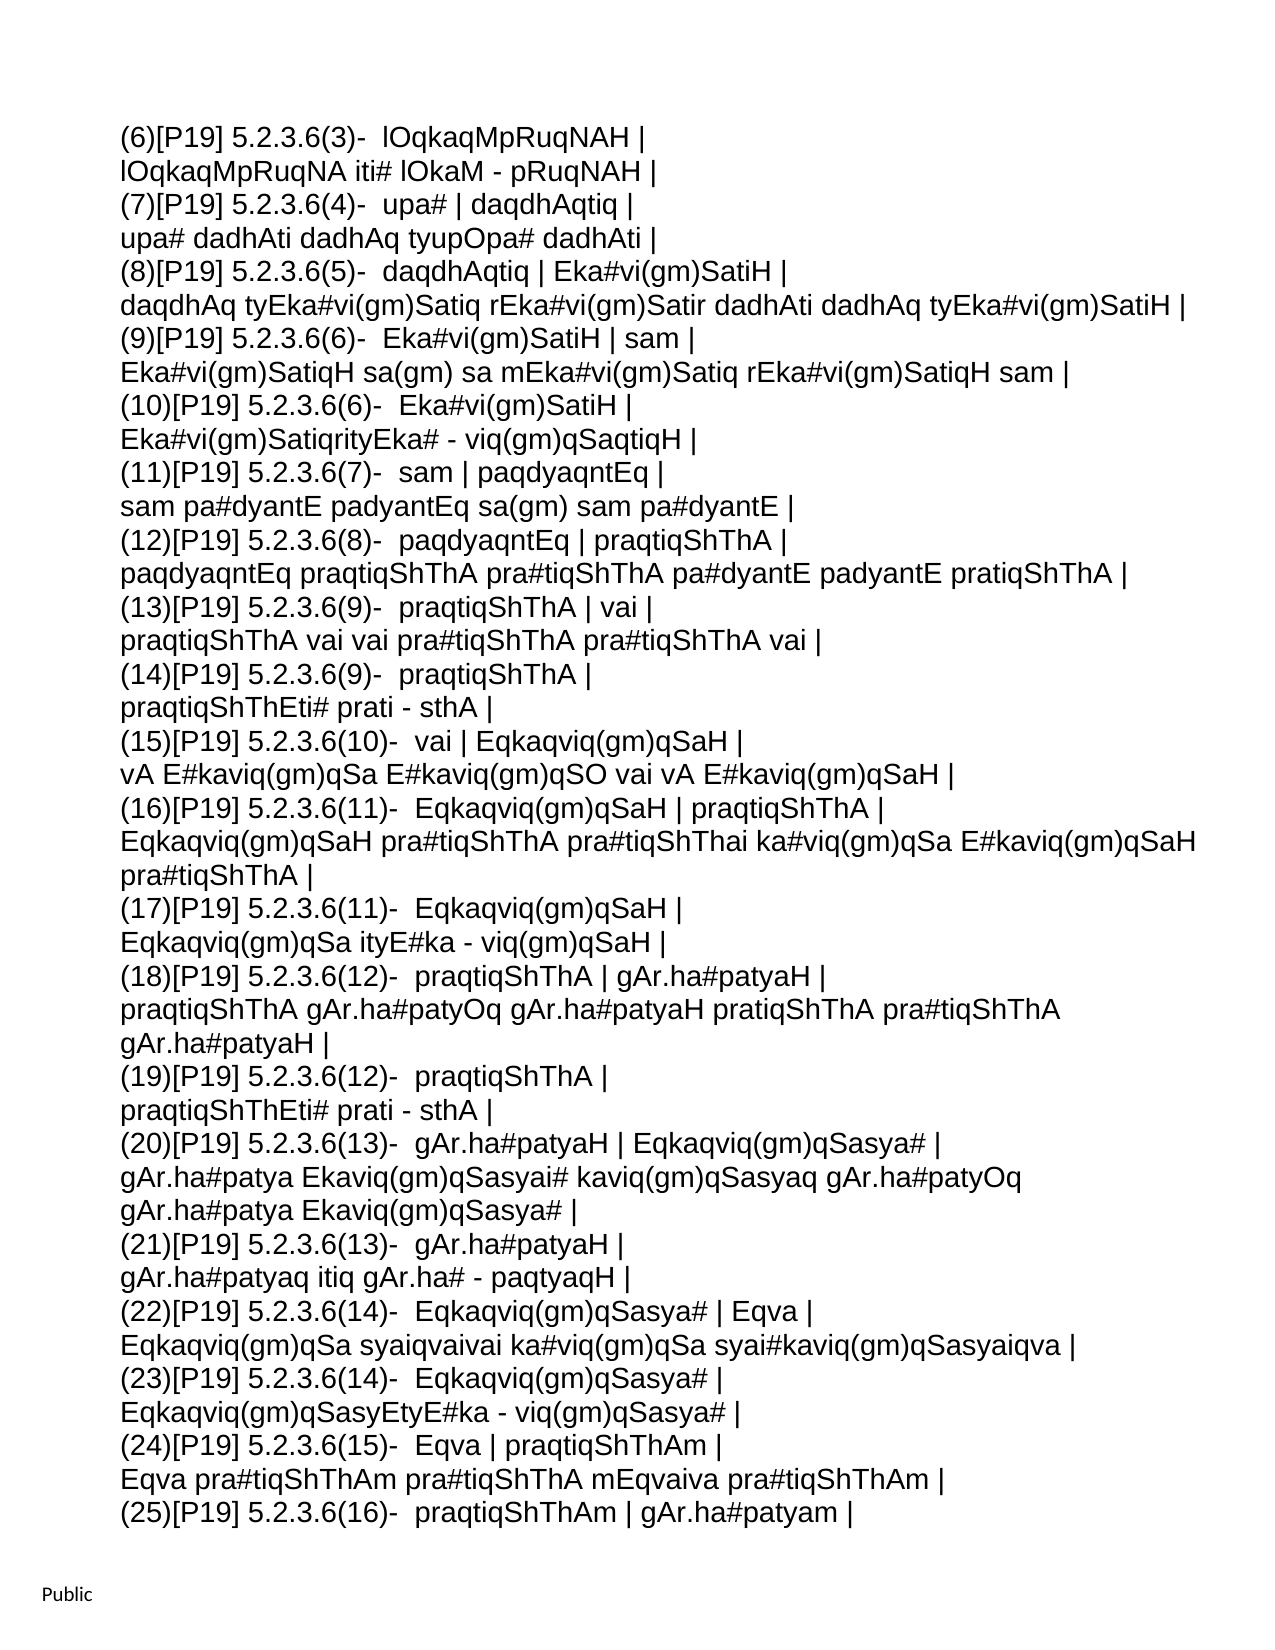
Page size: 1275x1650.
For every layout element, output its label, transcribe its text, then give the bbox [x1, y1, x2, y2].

text vA E#kaviq(gm)qSa E#kaviq(gm)qSO vai vA E#kaviq(gm)qSaH | [120, 757, 1200, 791]
text Eka#vi(gm)SatiqH sa(gm) sa mEka#vi(gm)Satiq rEka#vi(gm)SatiqH sam | [120, 355, 1200, 388]
text (7)[P19] 5.2.3.6(4)- upa# | daqdhAqtiq | [120, 187, 1200, 221]
text sam pa#dyantE padyantEq sa(gm) sam pa#dyantE | [120, 489, 1200, 522]
text (17)[P19] 5.2.3.6(11)- Eqkaqviq(gm)qSaH | [120, 891, 1200, 925]
text (12)[P19] 5.2.3.6(8)- paqdyaqntEq | praqtiqShThA | [120, 522, 1200, 556]
text (10)[P19] 5.2.3.6(6)- Eka#vi(gm)SatiH | [120, 388, 1200, 422]
text (9)[P19] 5.2.3.6(6)- Eka#vi(gm)SatiH | sam | [120, 321, 1200, 355]
text praqtiqShThA vai vai pra#tiqShThA pra#tiqShThA vai | [120, 623, 1200, 657]
text upa# dadhAti dadhAq tyupOpa# dadhAti | [120, 221, 1200, 254]
text praqtiqShThEti# prati - sthA | [120, 690, 1200, 724]
text (16)[P19] 5.2.3.6(11)- Eqkaqviq(gm)qSaH | praqtiqShThA | [120, 791, 1200, 824]
text paqdyaqntEq praqtiqShThA pra#tiqShThA pa#dyantE padyantE pratiqShThA | [120, 556, 1200, 589]
text (6)[P19] 5.2.3.6(3)- lOqkaqMpRuqNAH | [120, 120, 1200, 153]
text (21)[P19] 5.2.3.6(13)- gAr.ha#patyaH | [120, 1227, 1200, 1260]
text daqdhAq tyEka#vi(gm)Satiq rEka#vi(gm)Satir dadhAti dadhAq tyEka#vi(gm)SatiH | [120, 288, 1200, 321]
text Eqkaqviq(gm)qSa ityE#ka - viq(gm)qSaH | [120, 925, 1200, 958]
text (22)[P19] 5.2.3.6(14)- Eqkaqviq(gm)qSasya# | Eqva | [120, 1294, 1200, 1327]
text (8)[P19] 5.2.3.6(5)- daqdhAqtiq | Eka#vi(gm)SatiH | [120, 254, 1200, 288]
text (25)[P19] 5.2.3.6(16)- praqtiqShThAm | gAr.ha#patyam | [120, 1495, 1200, 1529]
text Eqva pra#tiqShThAm pra#tiqShThA mEqvaiva pra#tiqShThAm | [120, 1462, 1200, 1495]
text (18)[P19] 5.2.3.6(12)- praqtiqShThA | gAr.ha#patyaH | [120, 958, 1200, 992]
text (15)[P19] 5.2.3.6(10)- vai | Eqkaqviq(gm)qSaH | [120, 724, 1200, 757]
text Eka#vi(gm)SatiqrityEka# - viq(gm)qSaqtiqH | [120, 422, 1200, 455]
text praqtiqShThA gAr.ha#patyOq gAr.ha#patyaH pratiqShThA pra#tiqShThA gAr.ha#patyaH | [120, 992, 1200, 1059]
text (23)[P19] 5.2.3.6(14)- Eqkaqviq(gm)qSasya# | [120, 1361, 1200, 1394]
text (13)[P19] 5.2.3.6(9)- praqtiqShThA | vai | [120, 589, 1200, 623]
text (19)[P19] 5.2.3.6(12)- praqtiqShThA | [120, 1059, 1200, 1093]
text (24)[P19] 5.2.3.6(15)- Eqva | praqtiqShThAm | [120, 1428, 1200, 1462]
text praqtiqShThEti# prati - sthA | [120, 1093, 1200, 1126]
text gAr.ha#patya Ekaviq(gm)qSasyai# kaviq(gm)qSasyaq gAr.ha#patyOq gAr.ha#patya Ekaviq(gm)qSasya# | [120, 1160, 1200, 1227]
text Eqkaqviq(gm)qSa syaiqvaivai ka#viq(gm)qSa syai#kaviq(gm)qSasyaiqva | [120, 1327, 1200, 1361]
text (11)[P19] 5.2.3.6(7)- sam | paqdyaqntEq | [120, 455, 1200, 489]
text (14)[P19] 5.2.3.6(9)- praqtiqShThA | [120, 657, 1200, 690]
text gAr.ha#patyaq itiq gAr.ha# - paqtyaqH | [120, 1260, 1200, 1294]
text Eqkaqviq(gm)qSaH pra#tiqShThA pra#tiqShThai ka#viq(gm)qSa E#kaviq(gm)qSaH pra#tiqShThA | [120, 824, 1200, 891]
text Eqkaqviq(gm)qSasyEtyE#ka - viq(gm)qSasya# | [120, 1394, 1200, 1428]
text (20)[P19] 5.2.3.6(13)- gAr.ha#patyaH | Eqkaqviq(gm)qSasya# | [120, 1126, 1200, 1160]
text lOqkaqMpRuqNA iti# lOkaM - pRuqNAH | [120, 153, 1200, 187]
